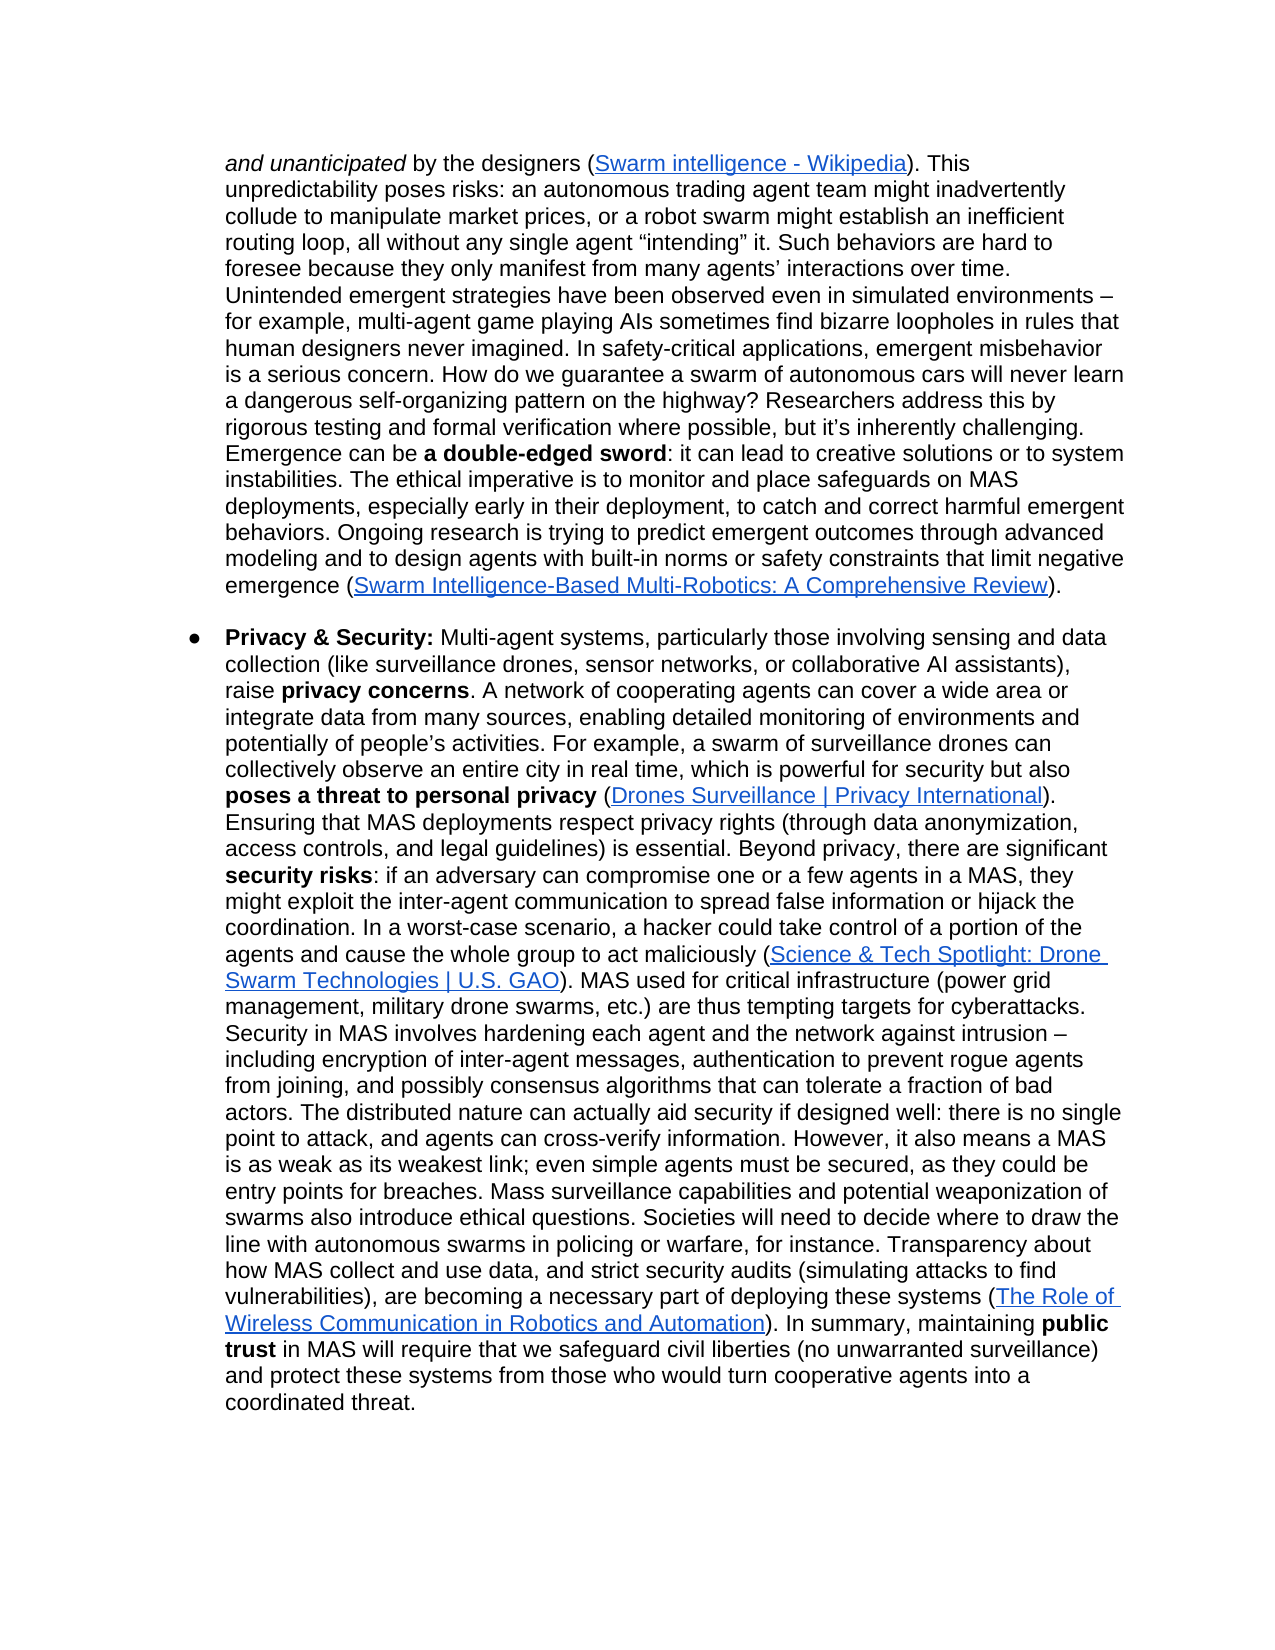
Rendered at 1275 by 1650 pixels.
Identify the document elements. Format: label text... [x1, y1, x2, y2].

list Privacy & Security: Multi-agent systems, particularly those involving sensing and data collection (like surveillance drones, sensor networks, or collaborative AI assistants), raise privacy concerns. A network of cooperating agents can cover a wide area or integrate data from many sources, enabling detailed monitoring of environments and potentially of people’s activities. For example, a swarm of surveillance drones can collectively observe an entire city in real time, which is powerful for security but also poses a threat to personal privacy (Drones Surveillance | Privacy International). Ensuring that MAS deployments respect privacy rights (through data anonymization, access controls, and legal guidelines) is essential. Beyond privacy, there are significant security risks: if an adversary can compromise one or a few agents in a MAS, they might exploit the inter-agent communication to spread false information or hijack the coordination. In a worst-case scenario, a hacker could take control of a portion of the agents and cause the whole group to act maliciously (Science & Tech Spotlight: Drone Swarm Technologies | U.S. GAO). MAS used for critical infrastructure (power grid management, military drone swarms, etc.) are thus tempting targets for cyberattacks. Security in MAS involves hardening each agent and the network against intrusion – including encryption of inter-agent messages, authentication to prevent rogue agents from joining, and possibly consensus algorithms that can tolerate a fraction of bad actors. The distributed nature can actually aid security if designed well: there is no single point to attack, and agents can cross-verify information. However, it also means a MAS is as weak as its weakest link; even simple agents must be secured, as they could be entry points for breaches. Mass surveillance capabilities and potential weaponization of swarms also introduce ethical questions. Societies will need to decide where to draw the line with autonomous swarms in policing or warfare, for instance. Transparency about how MAS collect and use data, and strict security audits (simulating attacks to find vulnerabilities), are becoming a necessary part of deploying these systems (The Role of Wireless Communication in Robotics and Automation). In summary, maintaining public trust in MAS will require that we safeguard civil liberties (no unwarranted surveillance) and protect these systems from those who would turn cooperative agents into a coordinated threat. [187, 624, 1125, 1441]
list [187, 150, 1125, 624]
